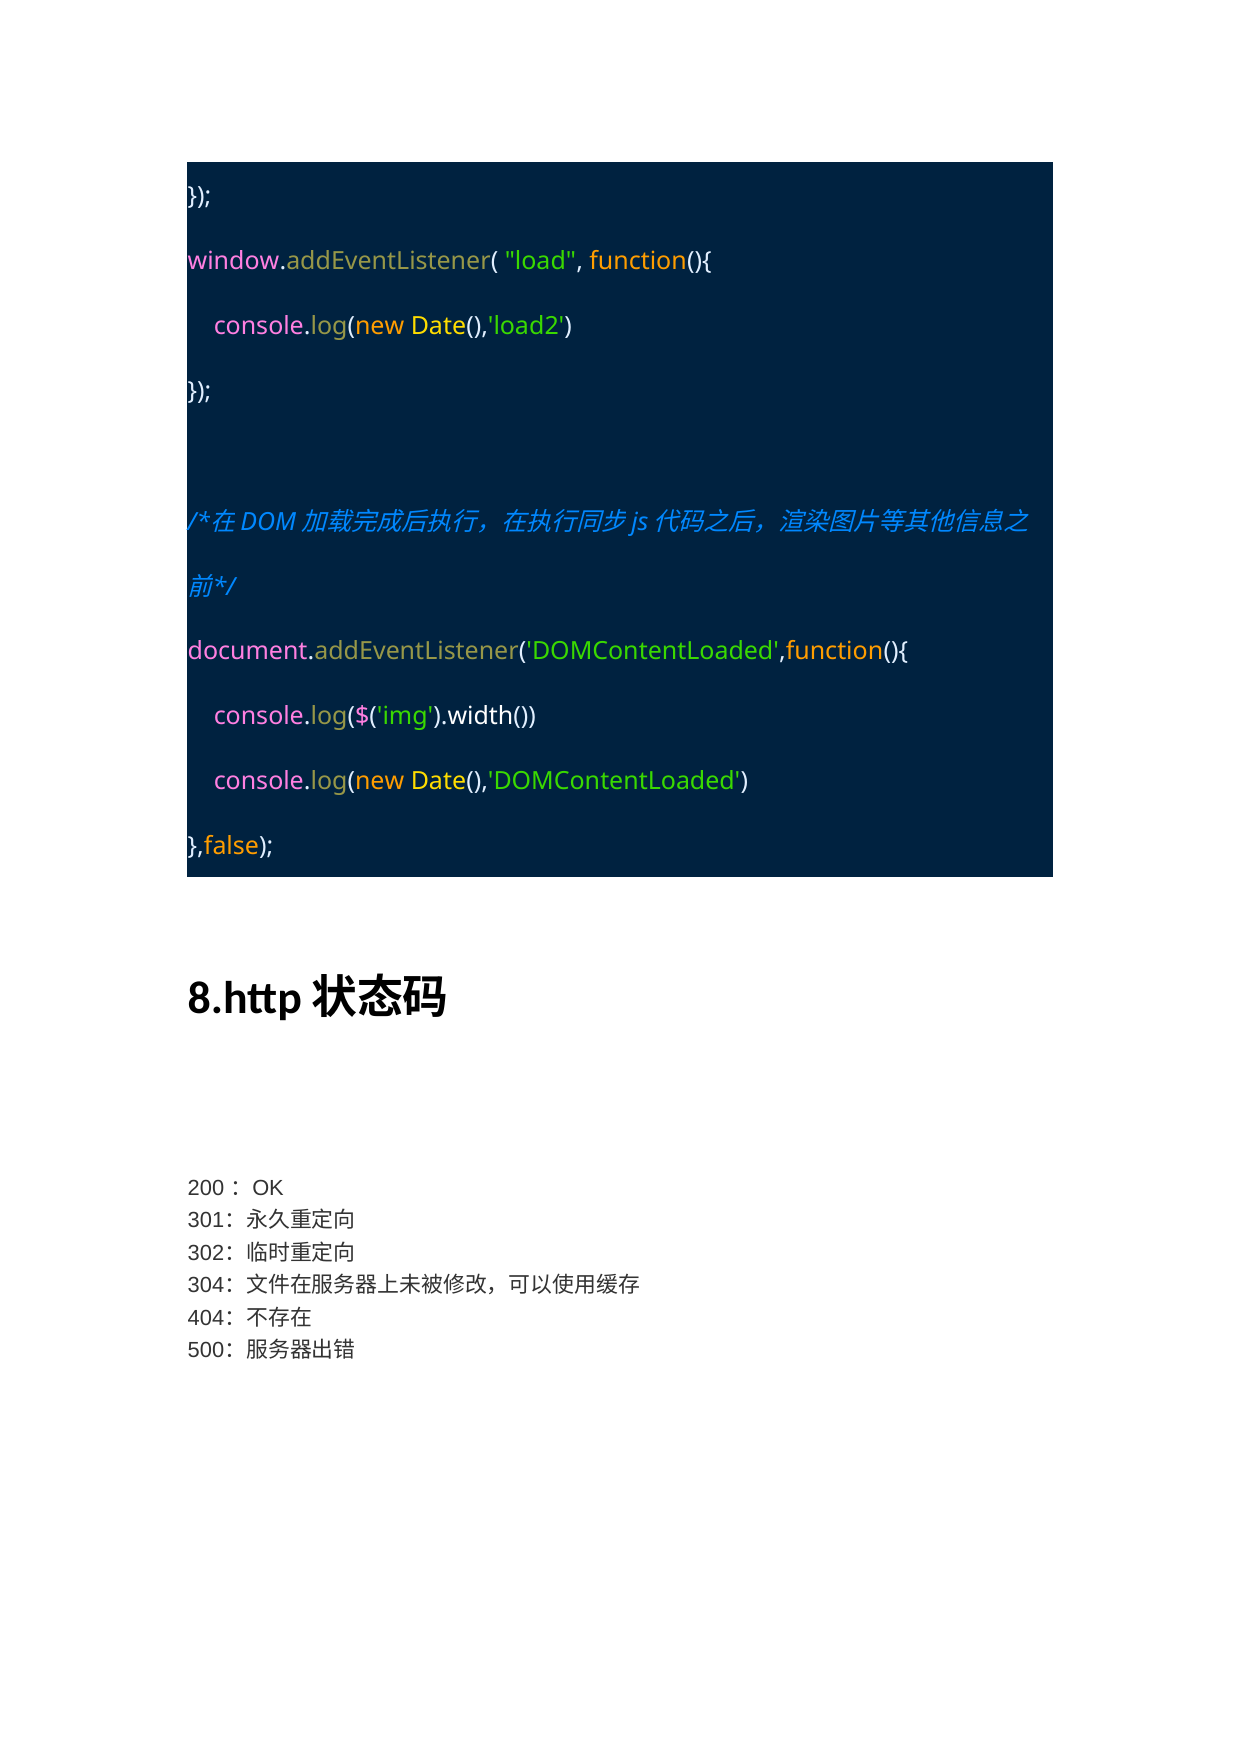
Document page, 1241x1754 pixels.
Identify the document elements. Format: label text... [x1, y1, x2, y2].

text 304：文件在服务器上未被修改，可以使用缓存 404：不存在 500：服务器出错 [187, 1267, 1053, 1364]
text 200 ：OK 301：永久重定向 302：临时重定向 [187, 1169, 1053, 1267]
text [187, 162, 1053, 877]
subtitle 8.http状态码 [187, 945, 1053, 1042]
